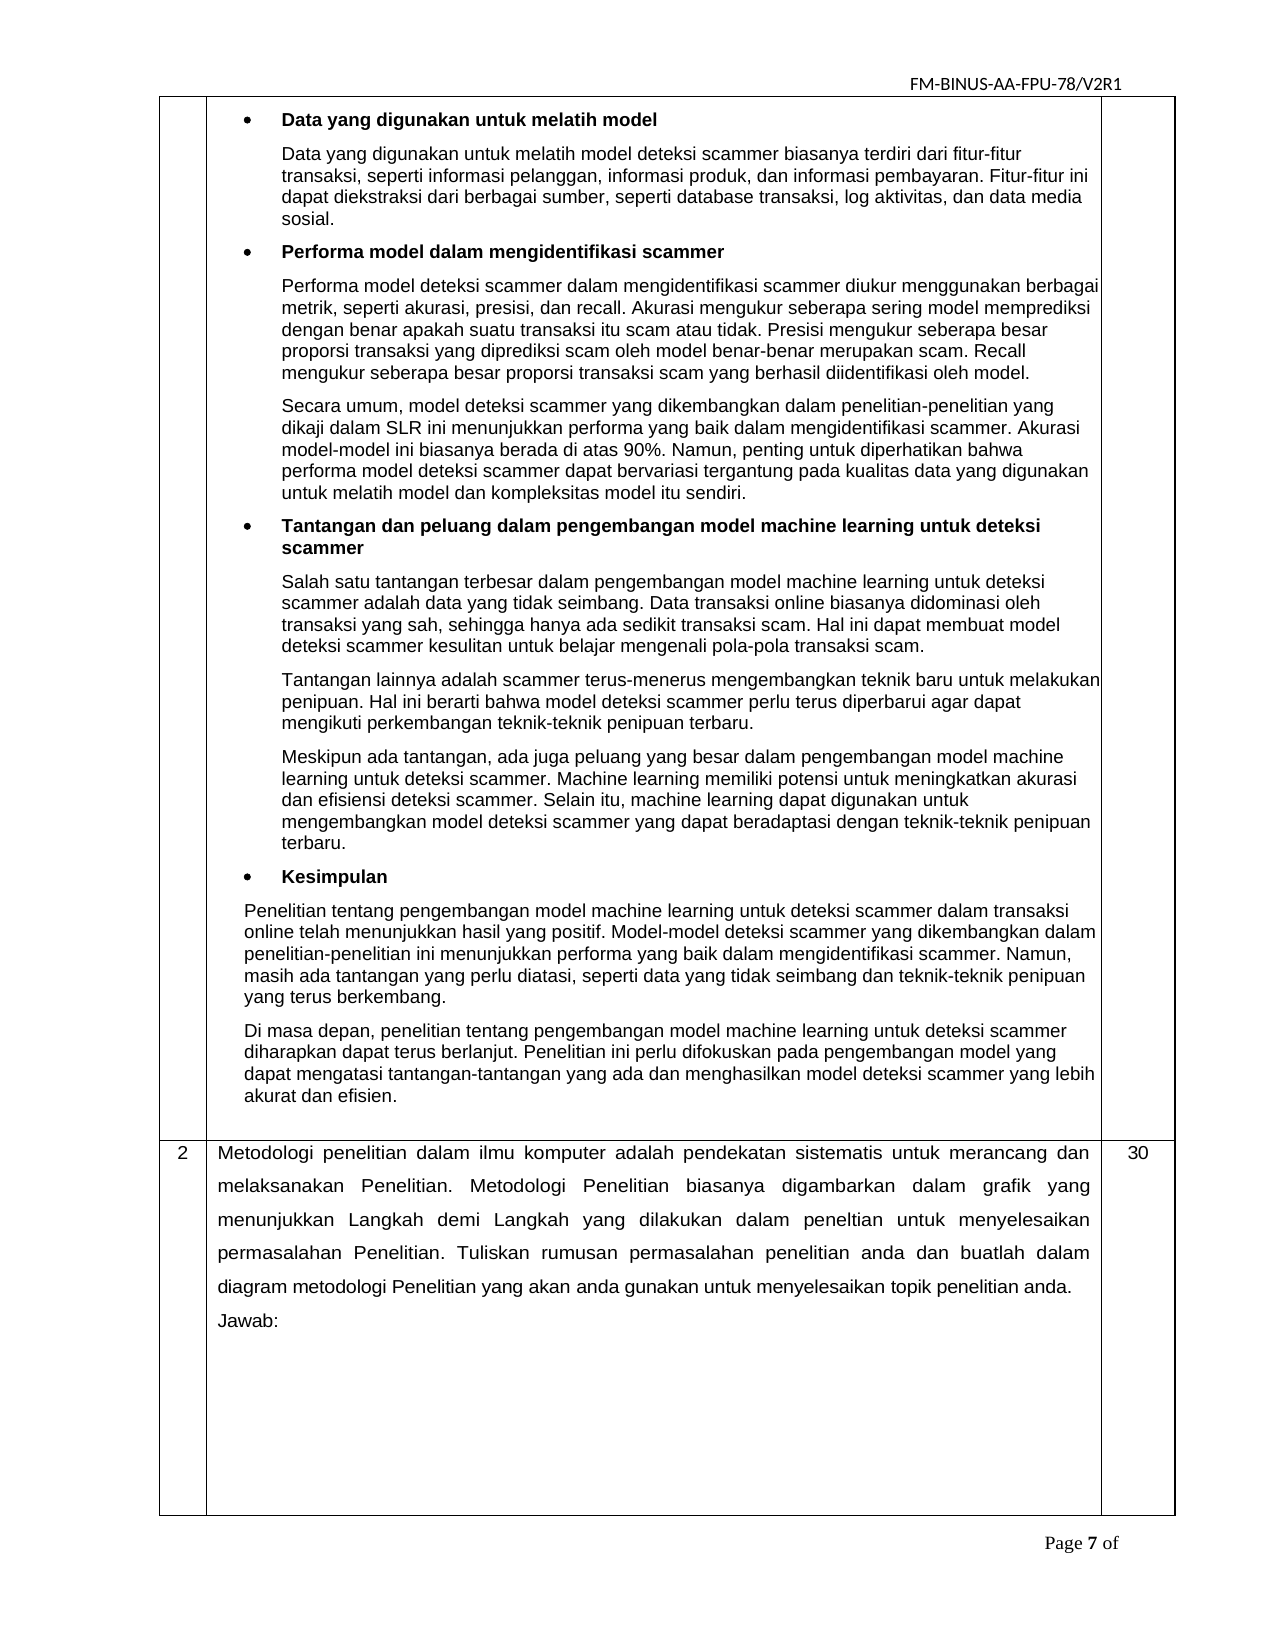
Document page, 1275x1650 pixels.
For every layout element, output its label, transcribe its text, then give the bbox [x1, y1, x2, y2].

table_cell 2 [160, 1141, 206, 1515]
table_cell 30 [1102, 1141, 1174, 1515]
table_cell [207, 1141, 1101, 1515]
table_header [1102, 97, 1174, 1140]
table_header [207, 97, 1101, 1140]
table_header [160, 97, 206, 1140]
